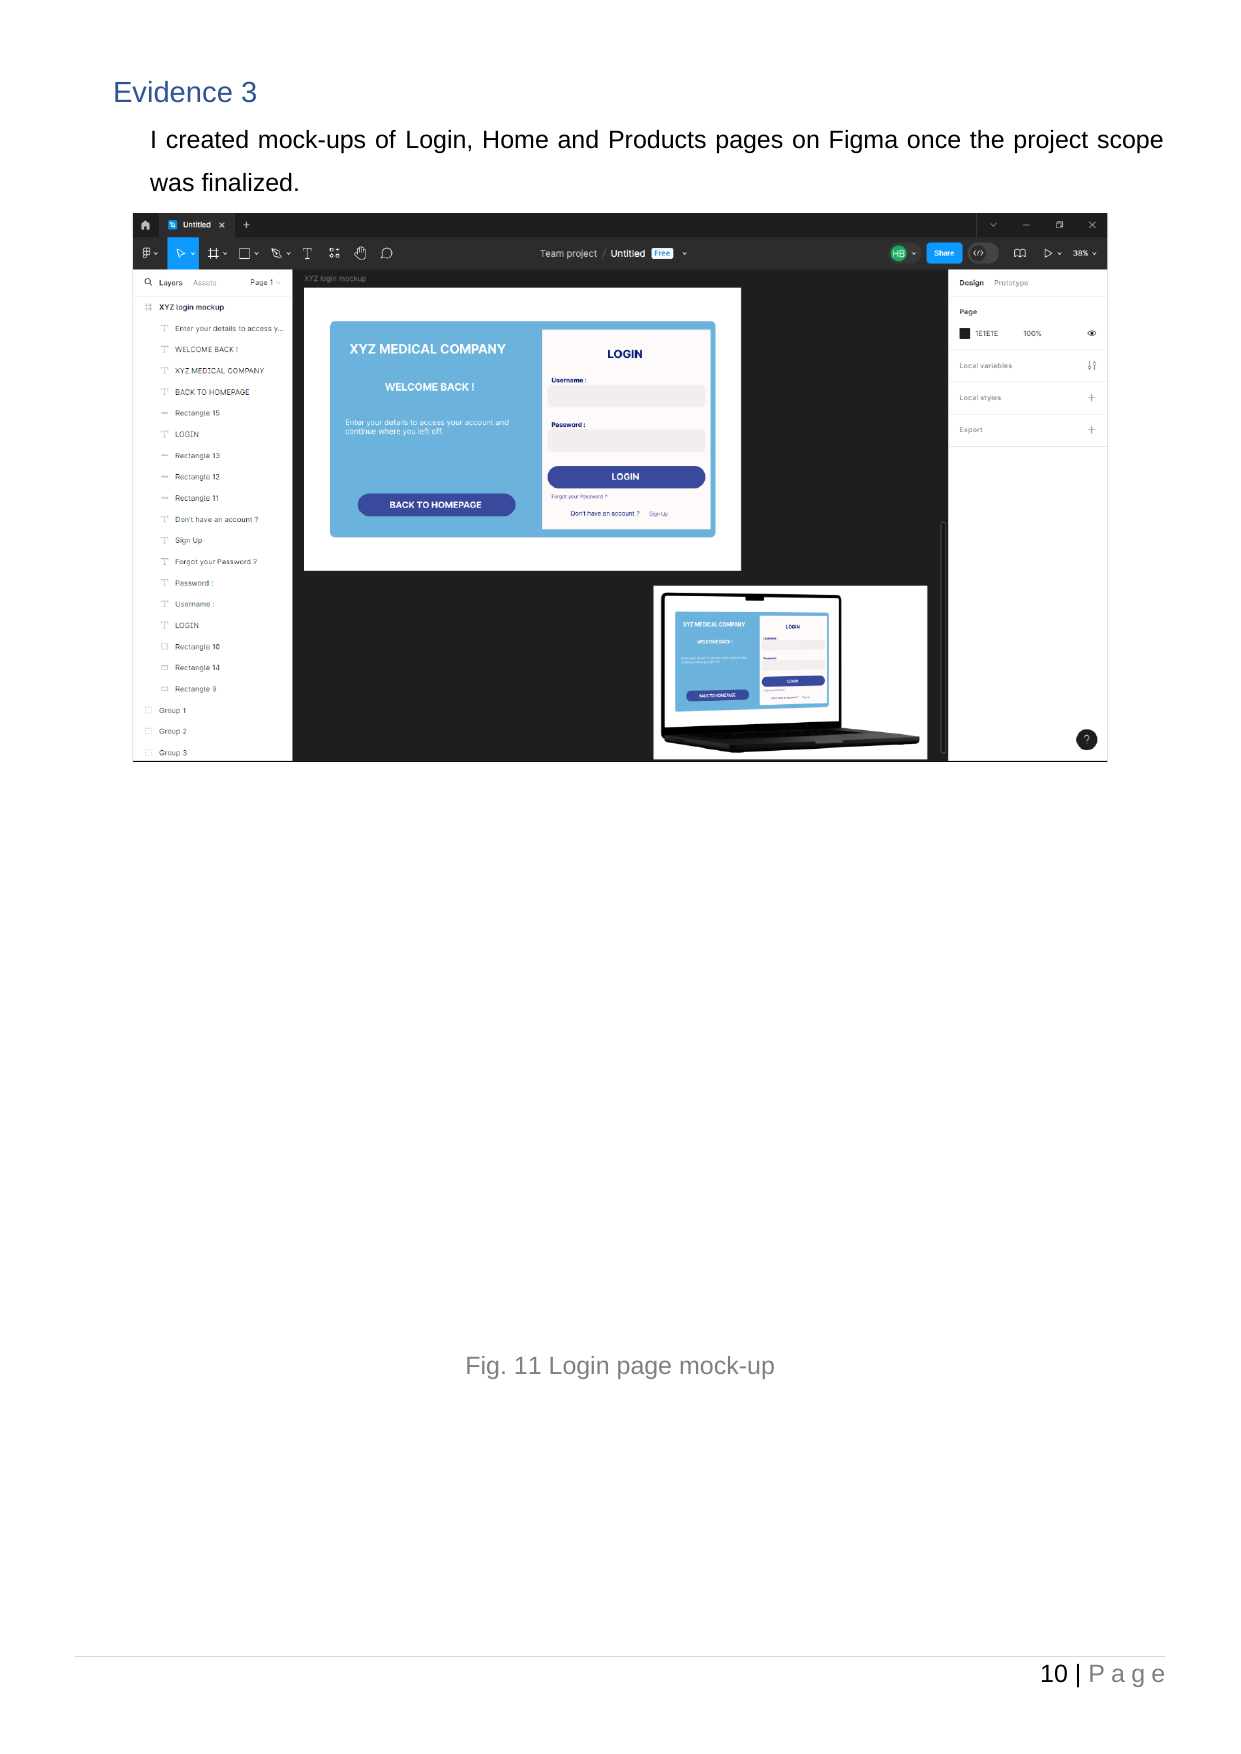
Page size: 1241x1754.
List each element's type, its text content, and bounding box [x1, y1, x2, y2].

text Fig. 11 Login page mock-up [75, 1351, 1165, 1379]
subtitle Evidence 3 [113, 75, 1165, 108]
picture [132, 213, 1108, 762]
text I created mock-ups of Login, Home and Products pages on Figma once the project scope was finalized. [150, 125, 1165, 197]
